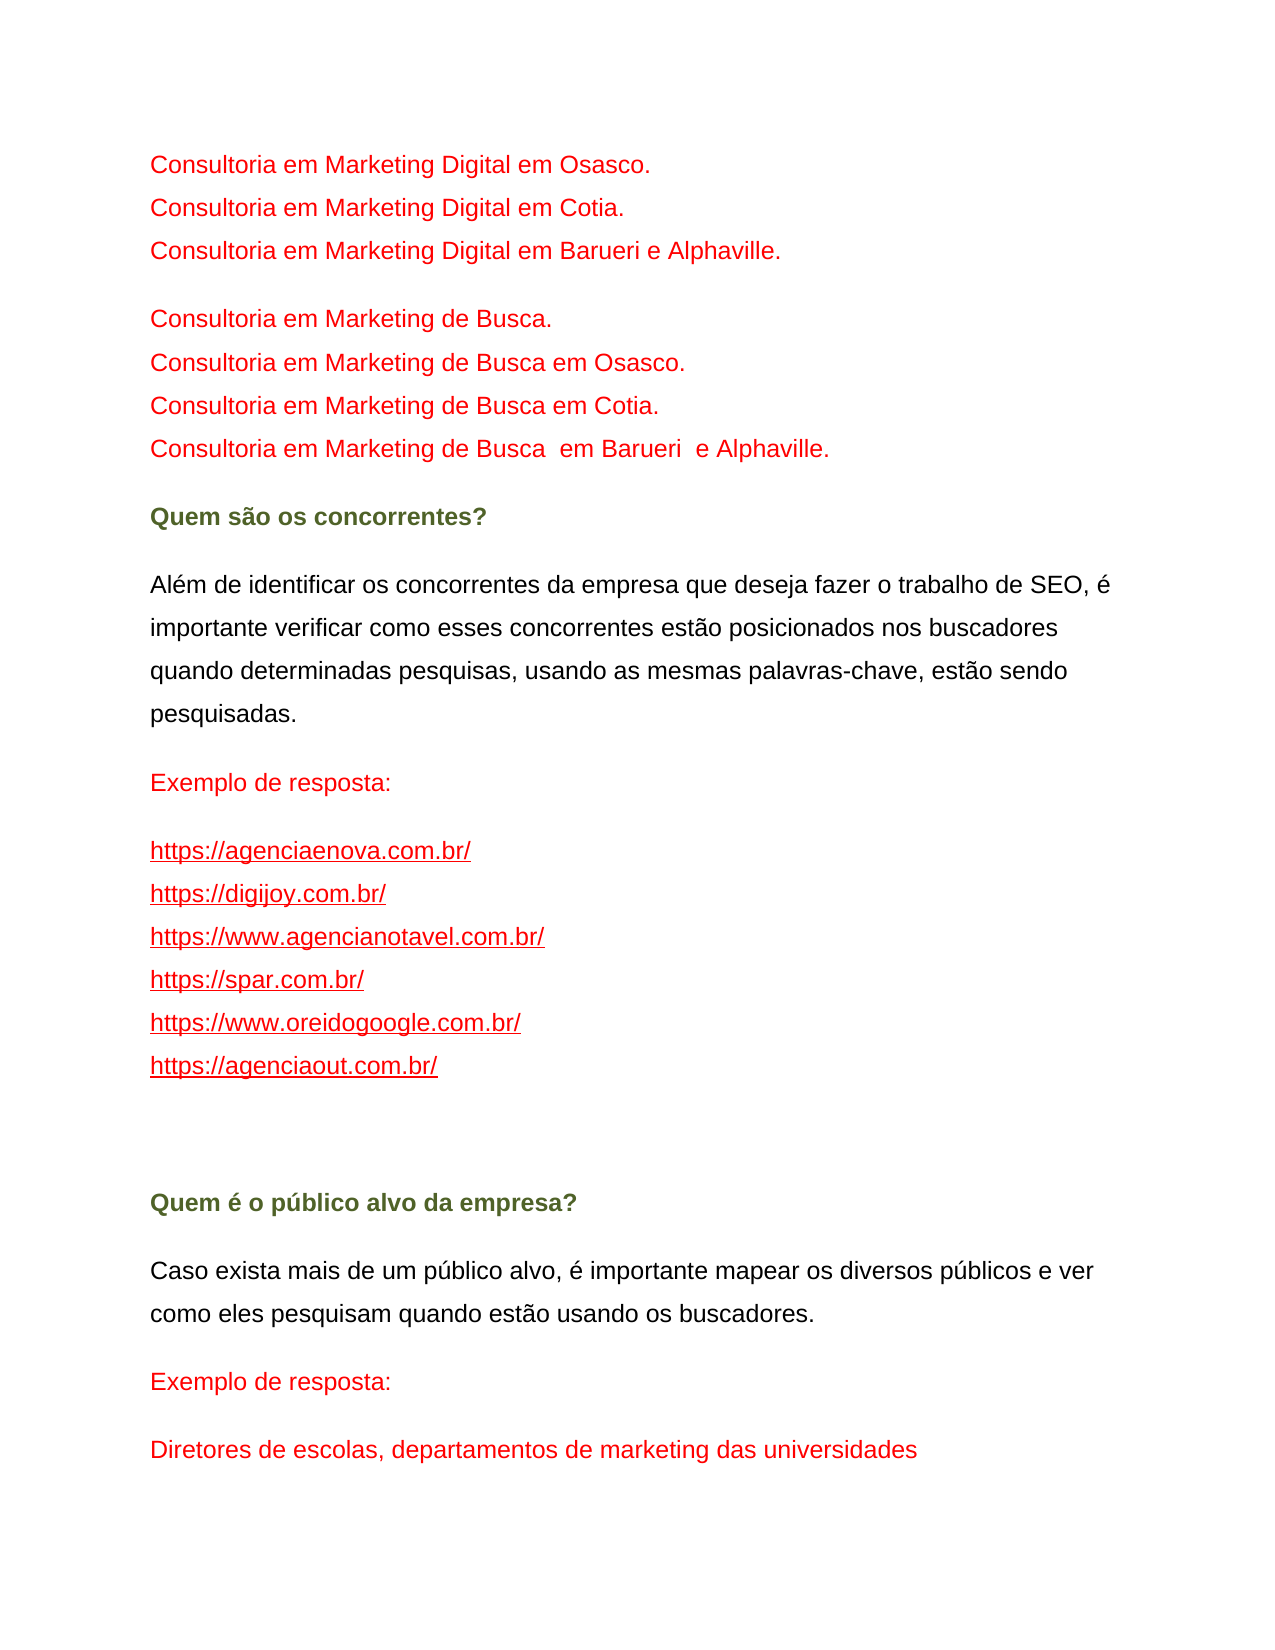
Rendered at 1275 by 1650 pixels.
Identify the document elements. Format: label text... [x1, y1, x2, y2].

text Caso exista mais de um público alvo, é importante mapear os diversos públicos e ver como eles pesquisam quando estão usando os buscadores. [150, 1256, 1125, 1327]
text Quem é o público alvo da empresa? [150, 1187, 1125, 1216]
text Quem são os concorrentes? [150, 502, 1125, 531]
text Exemplo de resposta: [150, 767, 1125, 796]
text Além de identificar os concorrentes da empresa que deseja fazer o trabalho de SEO, é importante verificar como esses concorrentes estão posicionados nos buscadores quando determinadas pesquisas, usando as mesmas palavras-chave, estão sendo pesquisadas. [150, 570, 1125, 728]
text Consultoria em Marketing de Busca. Consultoria em Marketing de Busca em Osasco. Consultoria em Marketing de Busca em Cotia. Consultoria em Marketing de Busca em Barueri e Alphaville. [150, 304, 1125, 462]
text https://agenciaenova.com.br/ https://digijoy.com.br/ https://www.agencianotavel.com.br/ https://spar.com.br/ https://www.oreidogoogle.com.br/ https://agenciaout.com.br/ [150, 836, 1125, 1080]
text Diretores de escolas, departamentos de marketing das universidades [150, 1435, 1125, 1464]
text Consultoria em Marketing Digital em Osasco. Consultoria em Marketing Digital em Cotia. Consultoria em Marketing Digital em Barueri e Alphaville. [150, 150, 1125, 265]
text Exemplo de resposta: [150, 1367, 1125, 1396]
